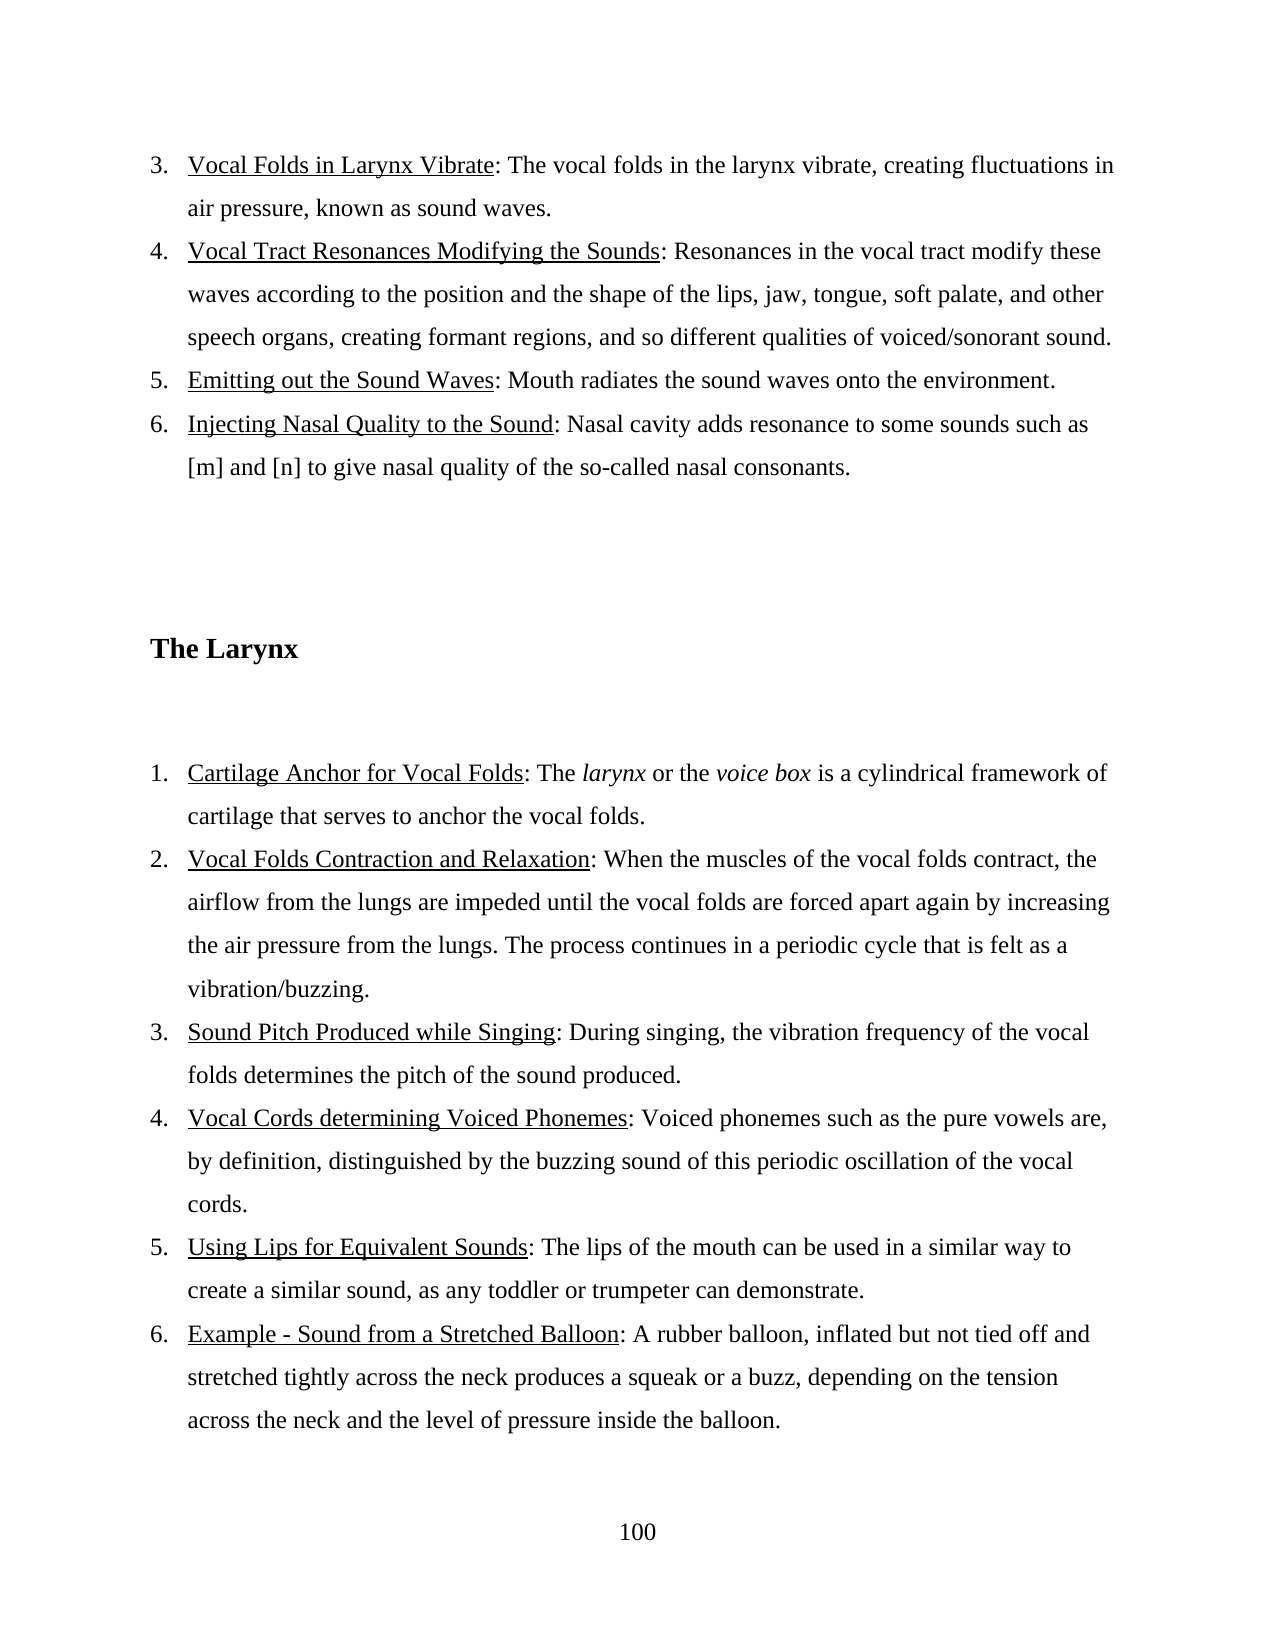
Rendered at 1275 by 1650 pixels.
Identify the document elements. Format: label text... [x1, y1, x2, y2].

list Vocal Folds Contraction and Relaxation: When the muscles of the vocal folds contract, the airflow from the lungs are impeded until the vocal folds are forced apart again by increasing the air pressure from the lungs. The process continues in a periodic cycle that is felt as a vibration/buzzing. [150, 844, 1125, 1002]
list Vocal Tract Resonances Modifying the Sounds: Resonances in the vocal tract modify these waves according to the position and the shape of the lips, jaw, tongue, soft palate, and other speech organs, creating formant regions, and so different qualities of voiced/sonorant sound. [150, 236, 1125, 351]
list Sound Pitch Produced while Singing: During singing, the vibration frequency of the vocal folds determines the pitch of the sound produced. [150, 1017, 1125, 1089]
list Example - Sound from a Stretched Balloon: A rubber balloon, inflated but not tied off and stretched tightly across the neck produces a squeak or a buzz, depending on the tension across the neck and the level of pressure inside the balloon. [150, 1319, 1125, 1434]
list Using Lips for Equivalent Sounds: The lips of the mouth can be used in a similar way to create a similar sound, as any toddler or trumpeter can demonstrate. [150, 1232, 1125, 1304]
list Emitting out the Sound Waves: Mouth radiates the sound waves onto the environment. [150, 366, 1125, 394]
list Vocal Folds in Larynx Vibrate: The vocal folds in the larynx vibrate, creating fluctuations in air pressure, known as sound waves. [150, 150, 1125, 222]
list Cartilage Anchor for Vocal Folds: The larynx or the voice box is a cylindrical framework of cartilage that serves to anchor the vocal folds. [150, 758, 1125, 830]
list Vocal Cords determining Voiced Phonemes: Voiced phonemes such as the pure vowels are, by definition, distinguished by the buzzing sound of this periodic oscillation of the vocal cords. [150, 1103, 1125, 1218]
text The Larynx [150, 631, 1125, 665]
list Injecting Nasal Quality to the Sound: Nasal cavity adds resonance to some sounds such as [m] and [n] to give nasal quality of the so-called nasal consonants. [150, 409, 1125, 481]
